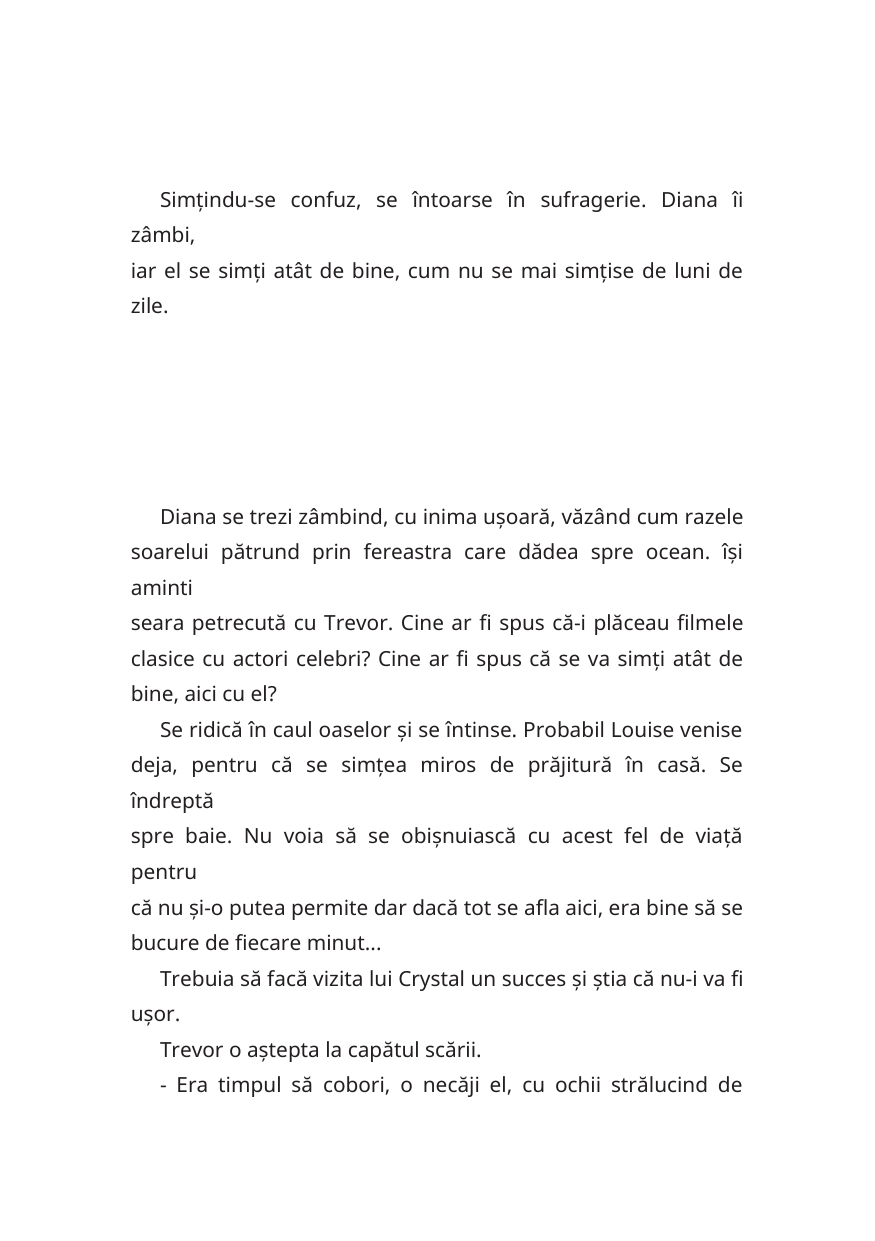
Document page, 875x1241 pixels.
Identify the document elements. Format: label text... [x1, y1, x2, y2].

text Trebuia să facă vizita lui Crystal un succes şi ştia că nu-i va fi uşor. [131, 958, 744, 1029]
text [131, 1064, 744, 1100]
text Trevor o aştepta la capătul scării. [131, 1029, 746, 1064]
text Diana se trezi zâmbind, cu inima uşoară, văzând cum razele soarelui pătrund prin fereastra care dădea spre ocean. îşi aminti seara petrecută cu Trevor. Cine ar fi spus că-i plăceau filmele clasice cu actori celebri? Cine ar fi spus că se va simţi atât de bine, aici cu el? [131, 496, 744, 709]
text Simţindu-se confuz, se întoarse în sufragerie. Diana îi zâmbi, iar el se simţi atât de bine, cum nu se mai simţise de luni de zile. [131, 179, 744, 321]
text Se ridică în caul oaselor şi se întinse. Probabil Louise venise deja, pentru că se simţea miros de prăjitură în casă. Se îndreptă spre baie. Nu voia să se obişnuiască cu acest fel de viaţă pentru că nu şi-o putea permite dar dacă tot se afla aici, era bine să se bucure de fiecare minut... [131, 709, 744, 958]
